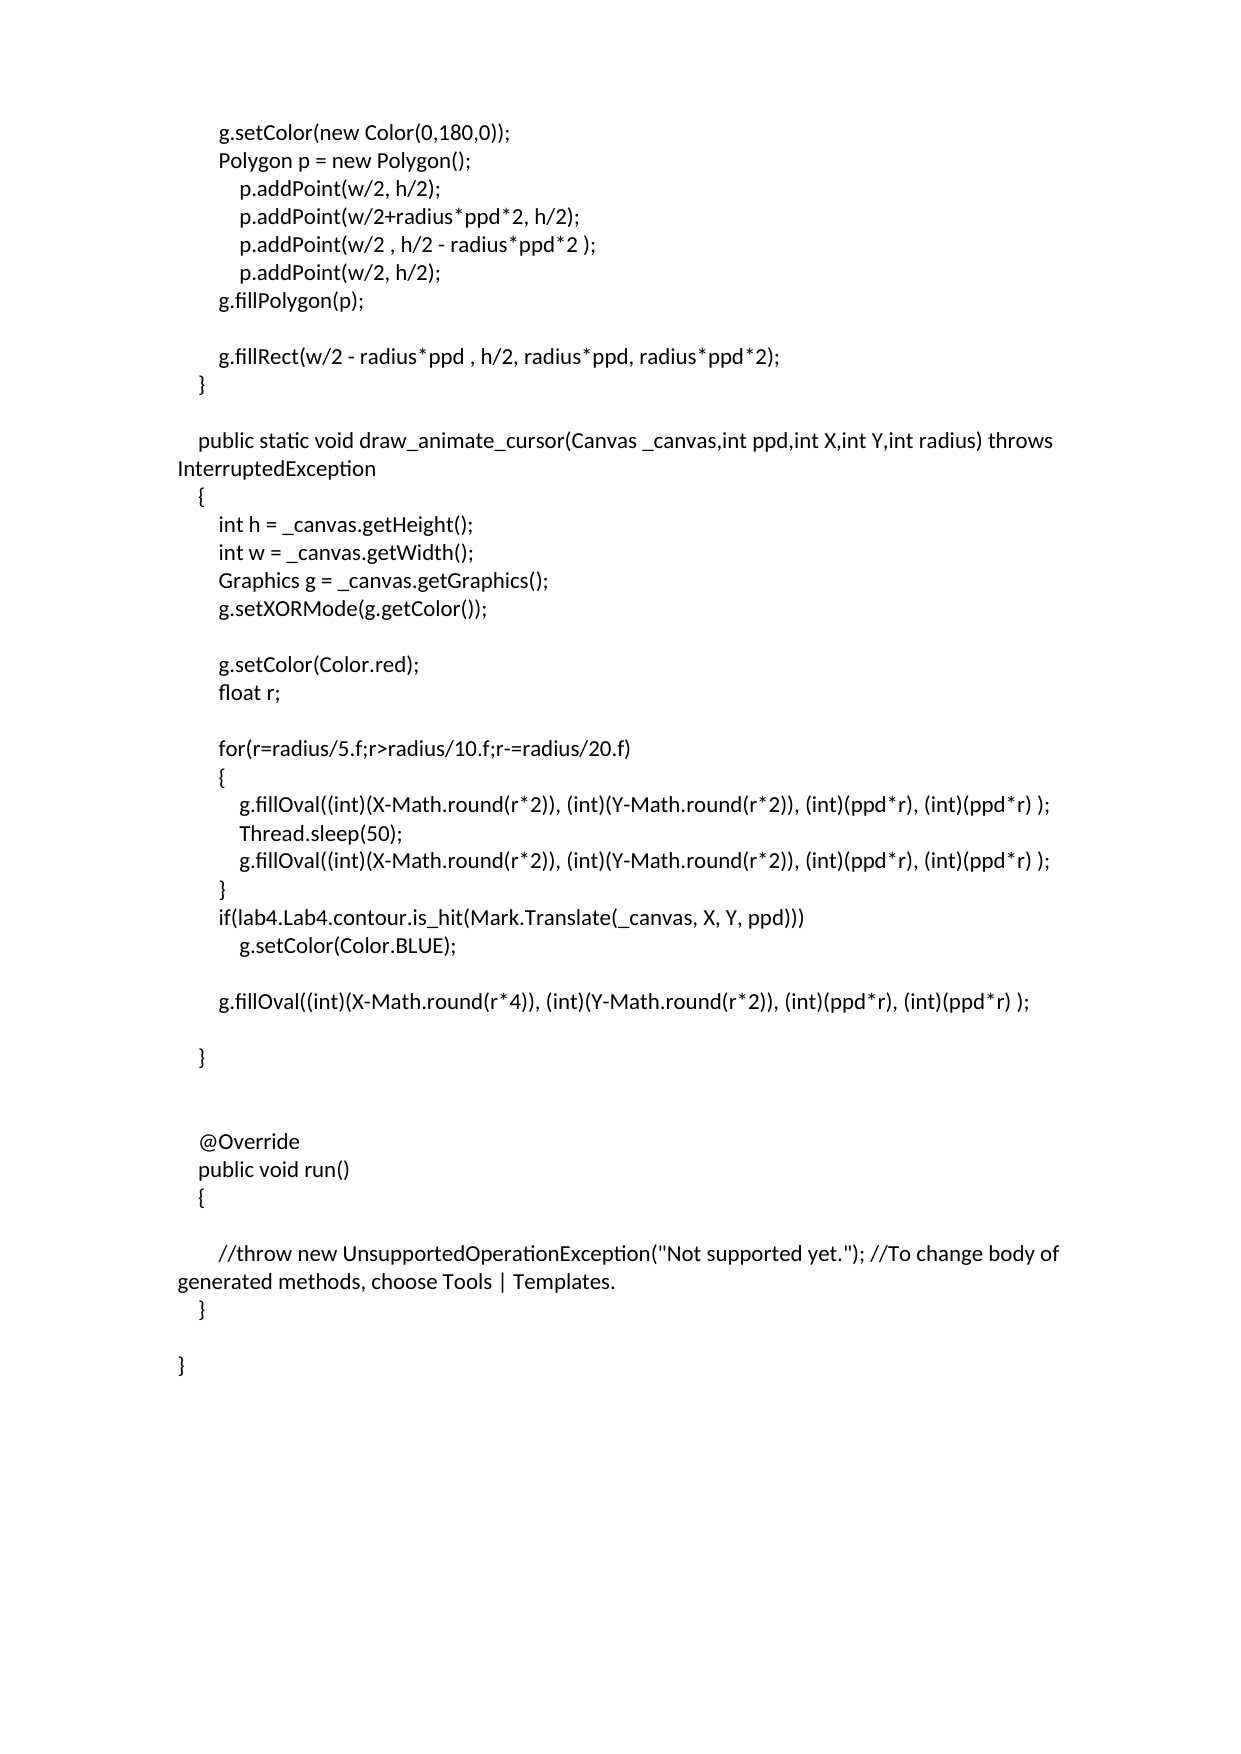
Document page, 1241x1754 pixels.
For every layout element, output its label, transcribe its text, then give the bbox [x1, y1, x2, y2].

text } [177, 1295, 1152, 1323]
text g.fillOval((int)(X-Math.round(r*2)), (int)(Y-Math.round(r*2)), (int)(ppd*r), (int)(ppd*r) ); [177, 791, 1152, 819]
text Graphics g = _canvas.getGraphics(); [177, 566, 1152, 594]
text } [177, 370, 1152, 398]
text p.addPoint(w/2+radius*ppd*2, h/2); [177, 202, 1152, 230]
text int w = _canvas.getWidth(); [177, 538, 1152, 566]
text g.fillOval((int)(X-Math.round(r*4)), (int)(Y-Math.round(r*2)), (int)(ppd*r), (int)(ppd*r) ); [177, 987, 1152, 1015]
text Polygon p = new Polygon(); [177, 146, 1152, 174]
text p.addPoint(w/2, h/2); [177, 258, 1152, 286]
text } [177, 875, 1152, 903]
text } [177, 1351, 1152, 1379]
text g.fillRect(w/2 - radius*ppd , h/2, radius*ppd, radius*ppd*2); [177, 342, 1152, 370]
text } [177, 1043, 1152, 1071]
text g.fillPolygon(p); [177, 286, 1152, 314]
text Thread.sleep(50); [177, 819, 1152, 847]
text public void run() [177, 1155, 1152, 1183]
text int h = _canvas.getHeight(); [177, 510, 1152, 538]
text float r; [177, 678, 1152, 707]
text @Override [177, 1127, 1152, 1155]
text { [177, 763, 1152, 791]
text { [177, 482, 1152, 510]
text g.setXORMode(g.getColor()); [177, 594, 1152, 622]
text g.setColor(Color.BLUE); [177, 931, 1152, 959]
text p.addPoint(w/2 , h/2 - radius*ppd*2 ); [177, 230, 1152, 258]
text if(lab4.Lab4.contour.is_hit(Mark.Translate(_canvas, X, Y, ppd))) [177, 903, 1152, 931]
text g.fillOval((int)(X-Math.round(r*2)), (int)(Y-Math.round(r*2)), (int)(ppd*r), (int)(ppd*r) ); [177, 847, 1152, 875]
text for(r=radius/5.f;r>radius/10.f;r-=radius/20.f) [177, 734, 1152, 763]
text g.setColor(new Color(0,180,0)); [177, 118, 1152, 146]
text //throw new UnsupportedOperationException("Not supported yet."); //To change body of generated methods, choose Tools | Templates. [177, 1239, 1152, 1295]
text p.addPoint(w/2, h/2); [177, 174, 1152, 202]
text { [177, 1183, 1152, 1211]
text g.setColor(Color.red); [177, 651, 1152, 678]
text public static void draw_animate_cursor(Canvas _canvas,int ppd,int X,int Y,int radius) throws InterruptedException [177, 426, 1152, 482]
